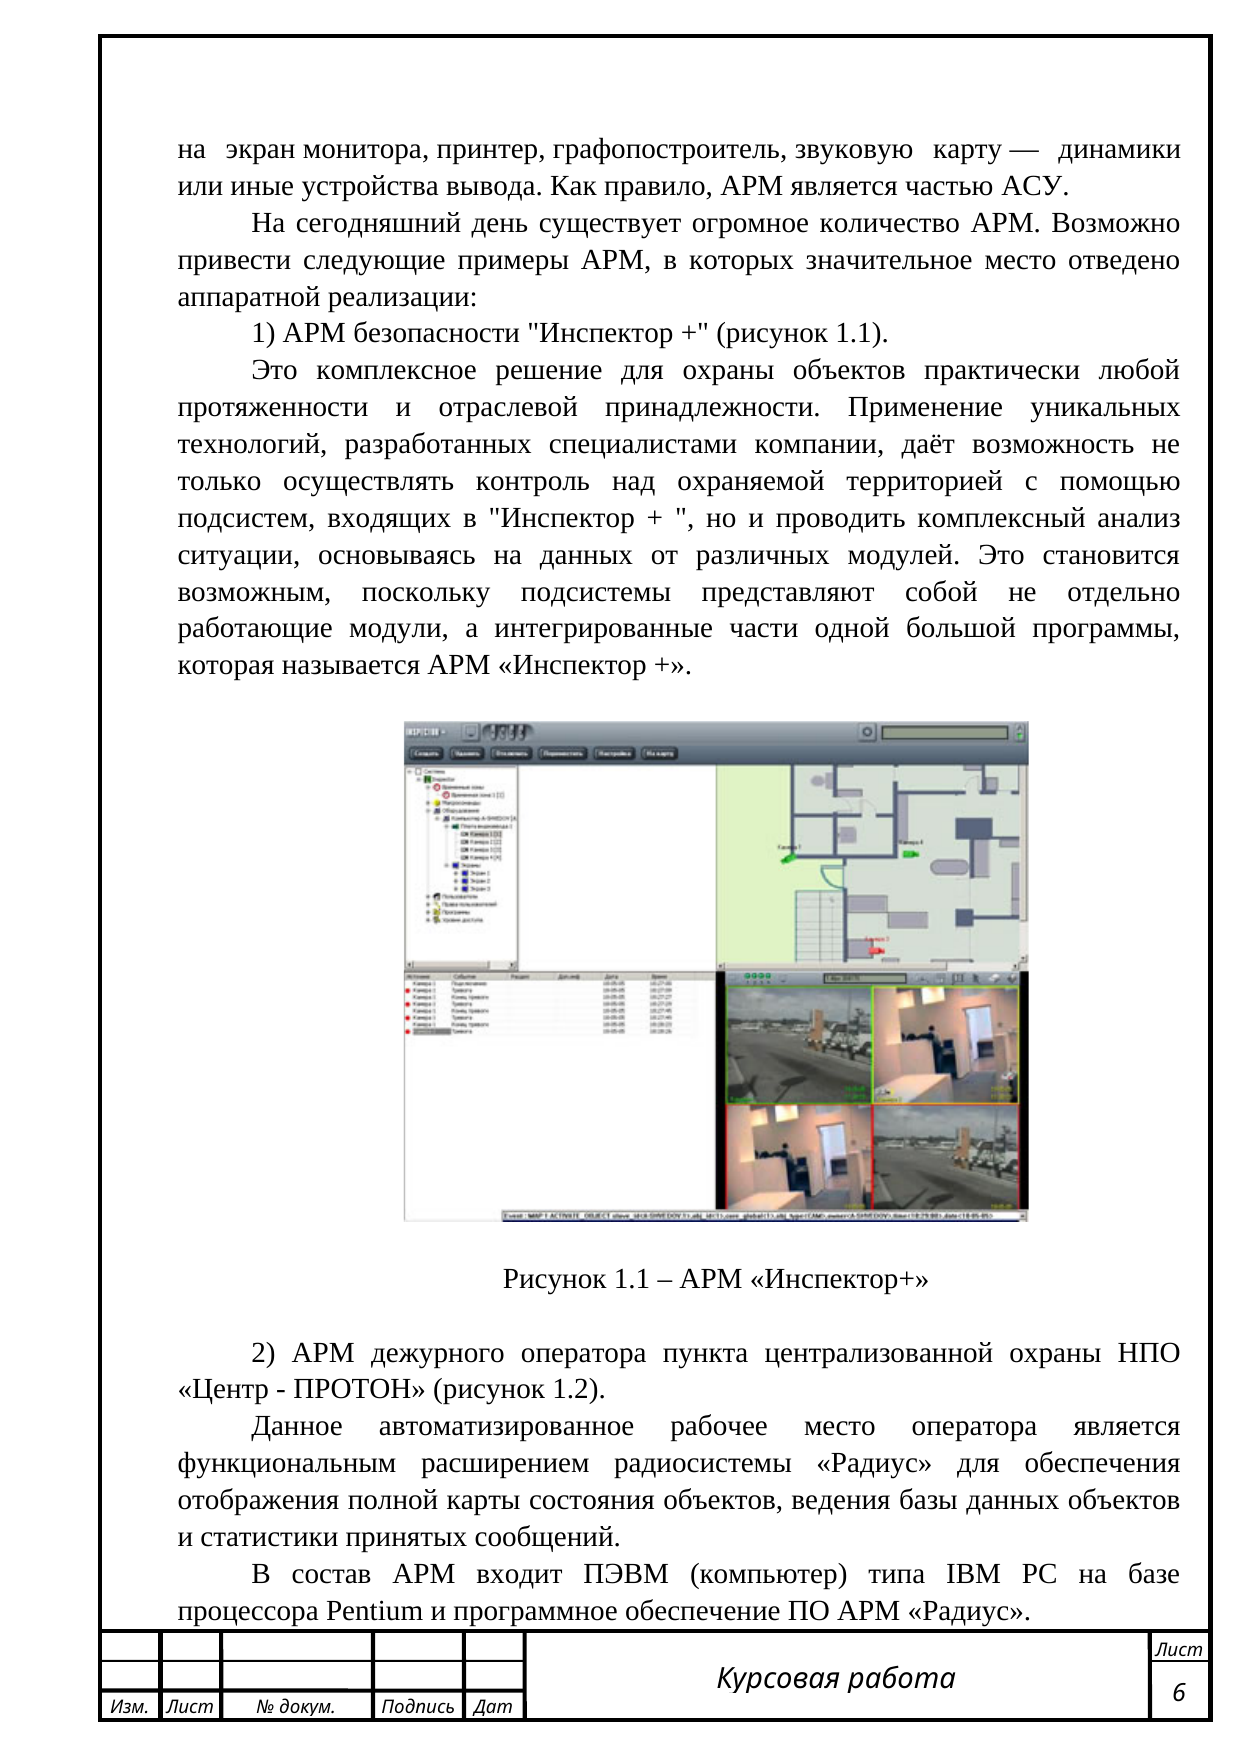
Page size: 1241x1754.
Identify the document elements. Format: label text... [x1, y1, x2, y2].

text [177, 131, 1181, 202]
text Рисунок 1.1 – АРМ «Инспектор+» [177, 1261, 1181, 1294]
text Это комплексное решение для охраны объектов практически любой протяженности и отраслевой принадлежности. Применение уникальных технологий, разработанных специалистами компании, даёт возможность не только осуществлять контроль над охраняемой территорией с помощью подсистем, входящих в "Инспектор + ", но и проводить комплексный анализ ситуации, основываясь на данных от различных модулей. Это становится возможным, поскольку подсистемы представляют собой не отдельно работающие модули, а интегрированные части одной большой программы, которая называется АРМ «Инспектор +». [177, 352, 1181, 681]
text 1) АРМ безопасности "Инспектор +" (рисунок 1.1). [177, 316, 1181, 349]
text Данное автоматизированное рабочее место оператора является функциональным расширением радиосистемы «Радиус» для обеспечения отображения полной карты состояния объектов, ведения базы данных объектов и статистики принятых сообщений. [177, 1408, 1181, 1553]
text На сегодняшний день существует огромное количество АРМ. Возможно привести следующие примеры АРМ, в которых значительное место отведено аппаратной реализации: [177, 205, 1181, 312]
picture [403, 721, 1029, 1222]
text В состав АРМ входит ПЭВМ (компьютер) типа IBM PC на базе процессора Pentium и программное обеспечение ПО АРМ «Радиус». [177, 1556, 1181, 1626]
text 2) АРМ дежурного оператора пункта централизованной охраны НПО «Центр - ПРОТОН» (рисунок 1.2). [177, 1335, 1181, 1405]
